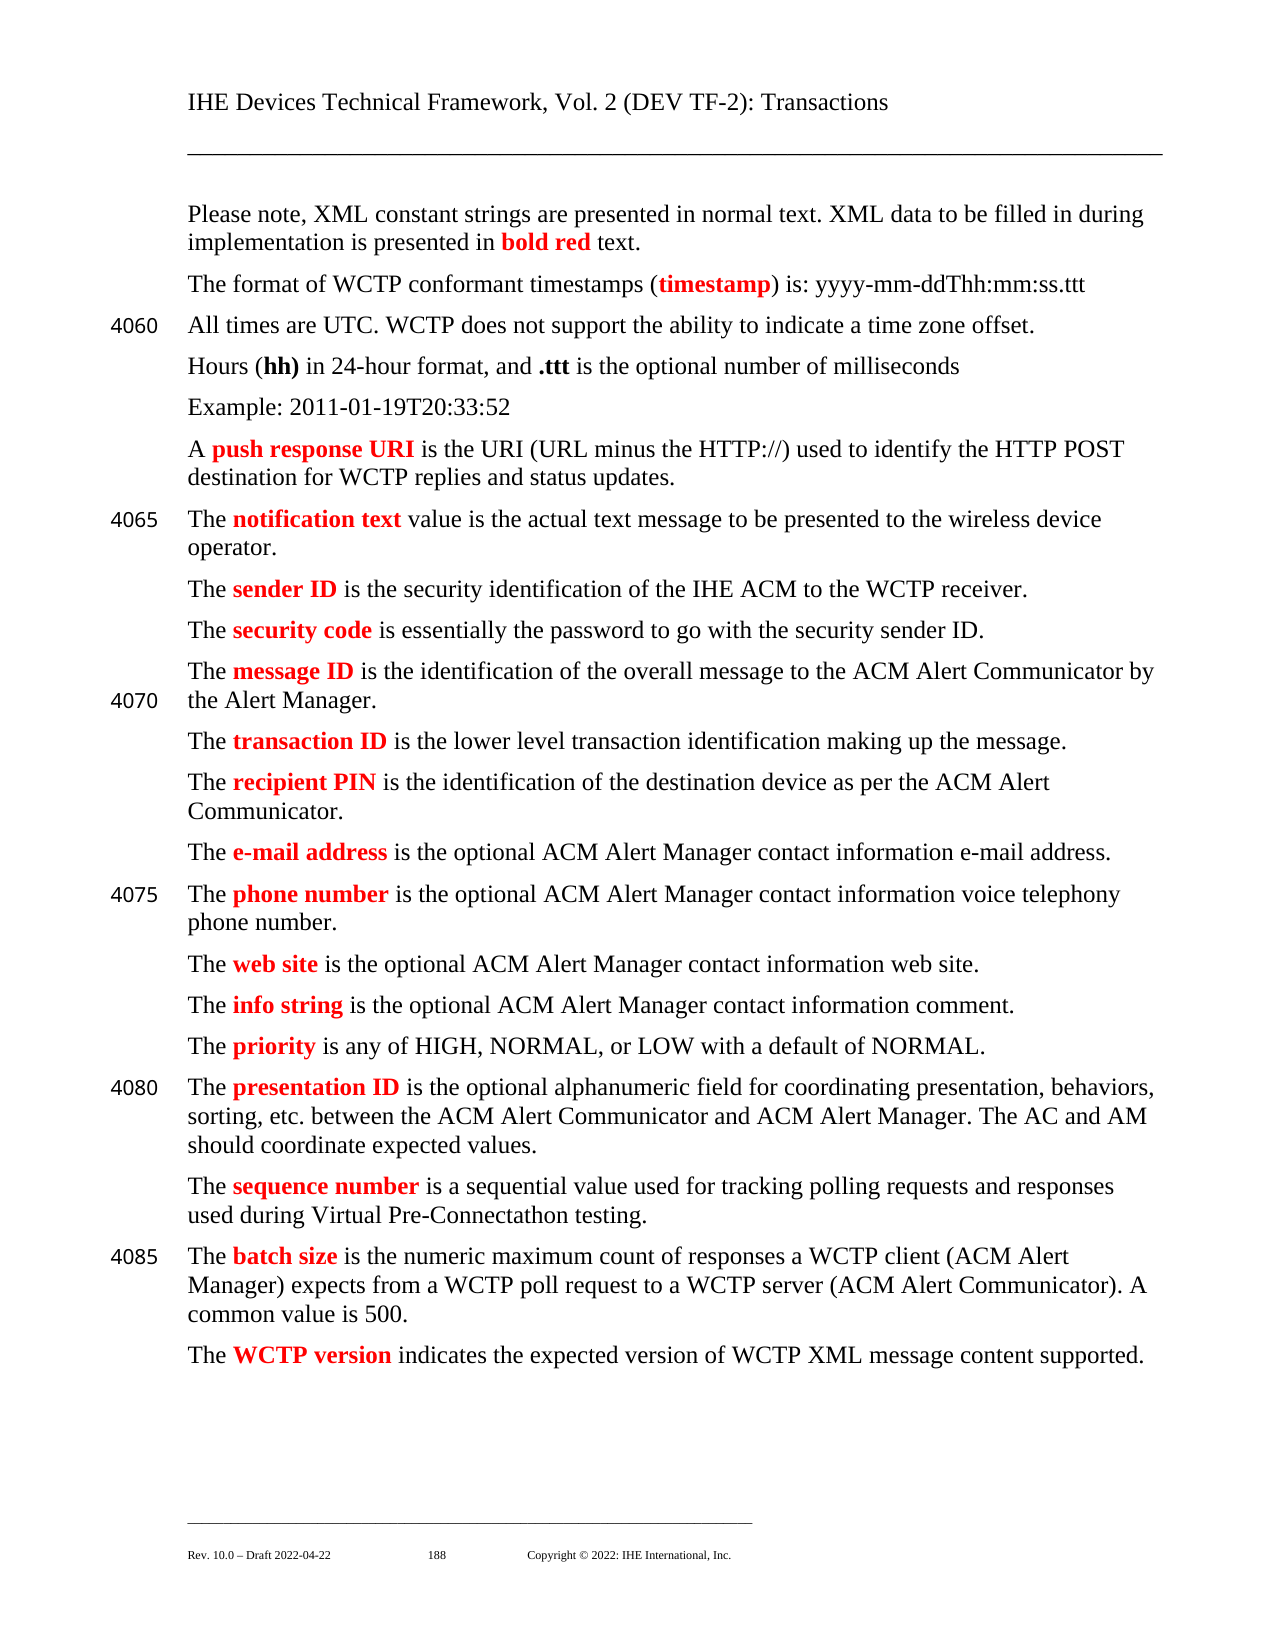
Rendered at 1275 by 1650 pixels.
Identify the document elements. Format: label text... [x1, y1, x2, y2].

text A push response URI is the URI (URL minus the HTTP://) used to identify the HTTP POST destination for WCTP replies and status updates. [187, 434, 1162, 491]
text The transaction ID is the lower level transaction identification making up the message. [187, 726, 1162, 755]
text Please note, XML constant strings are presented in normal text. XML data to be filled in during implementation is presented in bold red text. [187, 199, 1162, 256]
text The sender ID is the security identification of the IHE ACM to the WCTP receiver. [187, 574, 1162, 602]
text The recipient PIN is the identification of the destination device as per the ACM Alert Communicator. [187, 767, 1162, 825]
text The WCTP version indicates the expected version of WCTP XML message content supported. [187, 1340, 1162, 1369]
text The presentation ID is the optional alphanumeric field for coordinating presentation, behaviors, sorting, etc. between the ACM Alert Communicator and ACM Alert Manager. The AC and AM should coordinate expected values. [187, 1072, 1162, 1159]
text The message ID is the identification of the overall message to the ACM Alert Communicator by the Alert Manager. [187, 656, 1162, 714]
text The sequence number is a sequential value used for tracking polling requests and responses used during Virtual Pre-Connectathon testing. [187, 1171, 1162, 1229]
text The info string is the optional ACM Alert Manager contact information comment. [187, 990, 1162, 1019]
text The web site is the optional ACM Alert Manager contact information web site. [187, 949, 1162, 977]
text The format of WCTP conformant timestamps (timestamp) is: yyyy-mm-ddThh:mm:ss.ttt [187, 269, 1162, 297]
text The notification text value is the actual text message to be presented to the wireless device operator. [187, 504, 1162, 561]
text Hours (hh) in 24-hour format, and .ttt is the optional number of milliseconds [187, 351, 1162, 380]
text Example: 2011-01-19T20:33:52 [187, 392, 1162, 421]
text The phone number is the optional ACM Alert Manager contact information voice telephony phone number. [187, 879, 1162, 936]
text All times are UTC. WCTP does not support the ability to indicate a time zone offset. [187, 310, 1162, 339]
text The batch size is the numeric maximum count of responses a WCTP client (ACM Alert Manager) expects from a WCTP poll request to a WCTP server (ACM Alert Communicator). A common value is 500. [187, 1241, 1162, 1327]
text The e-mail address is the optional ACM Alert Manager contact information e-mail address. [187, 837, 1162, 866]
text The priority is any of HIGH, NORMAL, or LOW with a default of NORMAL. [187, 1031, 1162, 1060]
text The security code is essentially the password to go with the security sender ID. [187, 615, 1162, 644]
